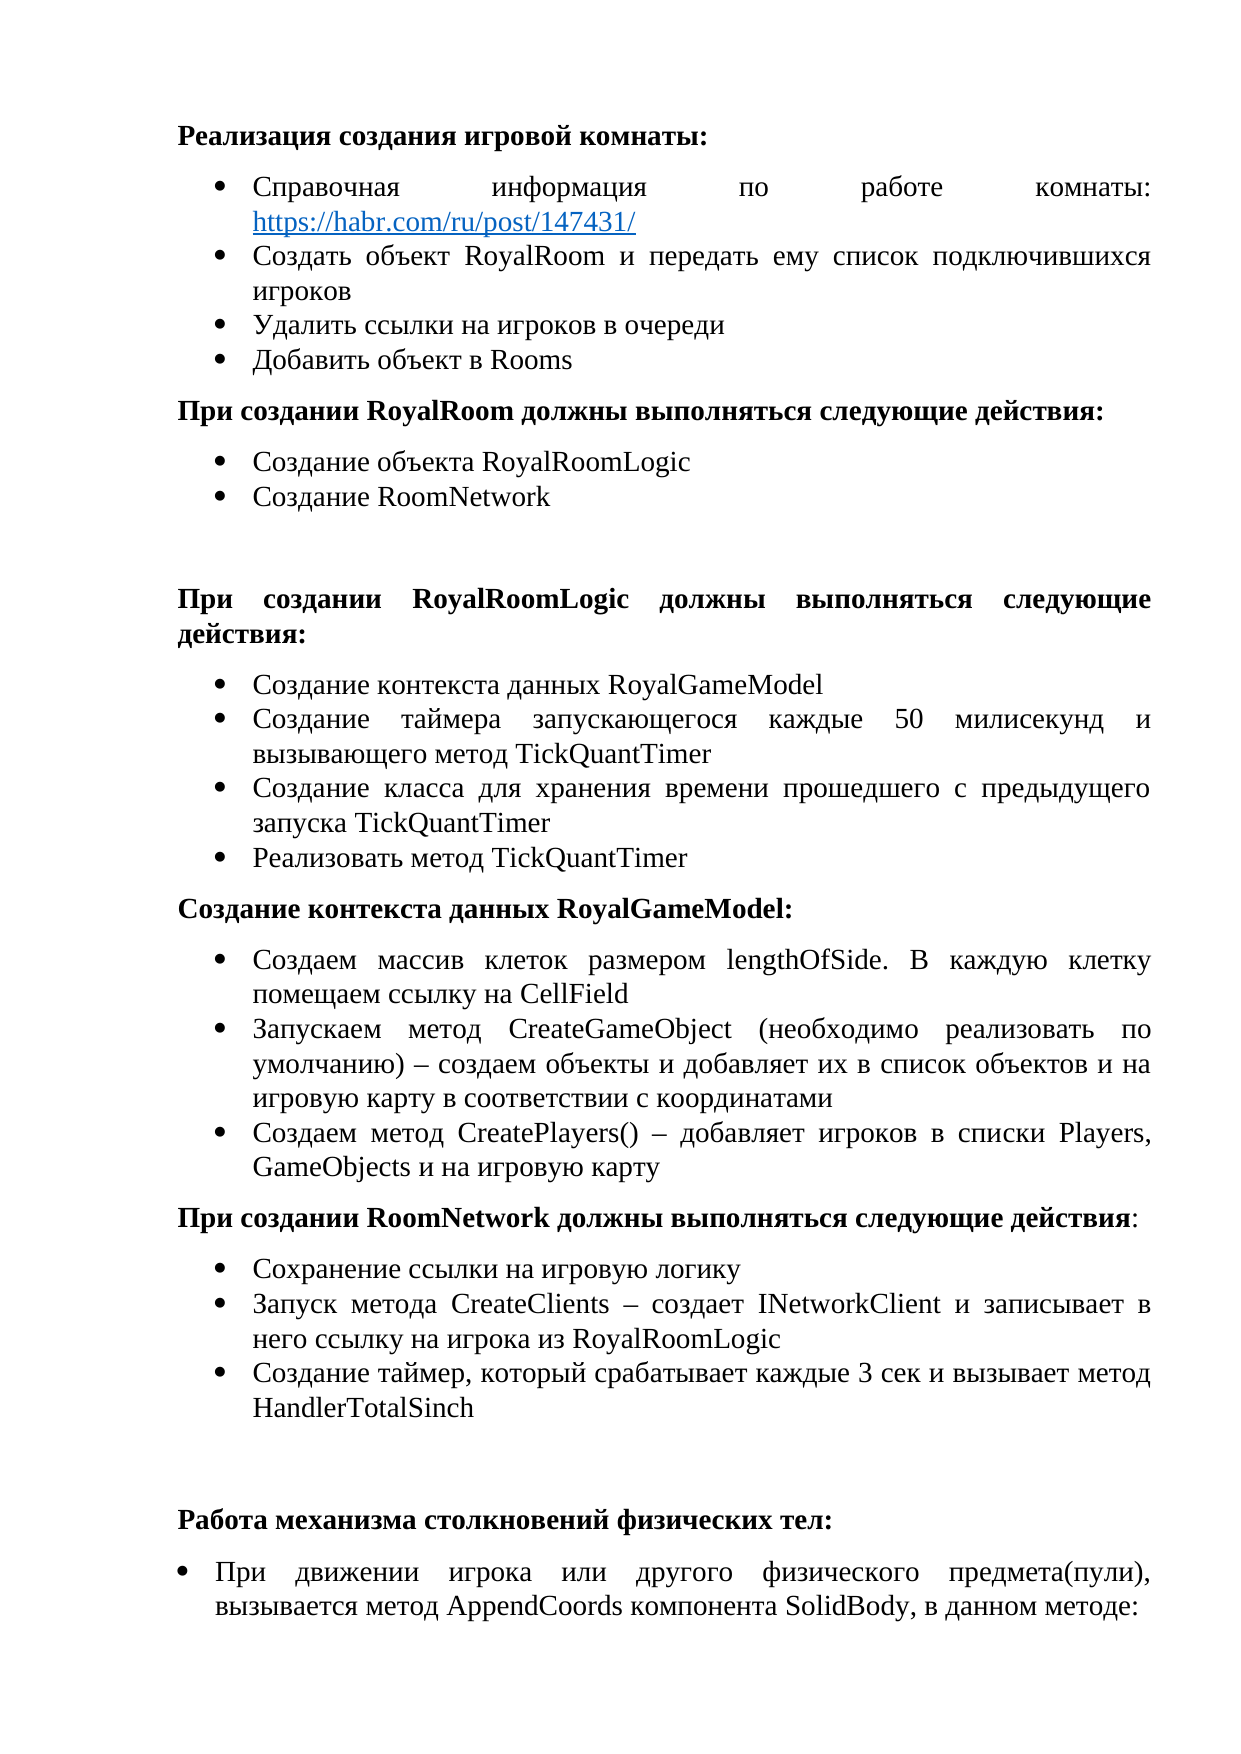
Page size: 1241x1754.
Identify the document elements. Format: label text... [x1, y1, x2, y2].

text Реализация создания игровой комнаты: [177, 118, 1152, 152]
list Создаем метод CreatePlayers() – добавляет игроков в спиcки Players, GameObjects и на игровую карту [215, 1115, 1152, 1183]
text Работа механизма столкновений физических тел: [177, 1502, 1152, 1536]
list Запуск метода CreateClients – создает INetworkClient и записывает в него ссылку на игрока из RoyalRoomLogic [215, 1286, 1152, 1354]
list Создание таймер, который срабатывает каждые 3 сек и вызывает метод HandlerTotalSinch [215, 1355, 1152, 1434]
text Создание контекста данных RoyalGameModel: [177, 891, 1152, 924]
list Cоздание класса для хранения времени прошедшего с предыдущего запуска TickQuantTimer [215, 771, 1152, 839]
list При движении игрока или другого физического предмета(пули), вызывается метод AppendCoords компонента SolidBody, в данном методе: [177, 1554, 1152, 1622]
list Создаем массив клеток размером lengthOfSide. В каждую клетку помещаем ссылку на CellField [215, 942, 1152, 1010]
text При создании RoyalRoomLogic должны выполняться следующие действия: [177, 581, 1152, 649]
text При создании RoyalRoom должны выполняться следующие действия: [177, 393, 1152, 427]
list Справочная информация по работе комнаты: https://habr.com/ru/post/147431/ [215, 169, 1152, 237]
list Создание объекта RoyalRoomLogic [215, 444, 1152, 478]
list Добавить объект в Rooms [215, 342, 1152, 376]
list Удалить ссылки на игроков в очереди [215, 307, 1152, 341]
list Сохранение ссылки на игровую логику [215, 1252, 1152, 1285]
text При создании RoomNetwork должны выполняться следующие действия: [177, 1200, 1152, 1234]
list Запускаем метод CreateGameObject (необходимо реализовать по умолчанию) – создаем объекты и добавляет их в список объектов и на игровую карту в соответствии с координатами [215, 1011, 1152, 1114]
list Создание таймера запускающегося каждые 50 милисекунд и вызывающего метод TickQuantTimer [215, 702, 1152, 770]
list Реализовать метод TickQuantTimer [215, 840, 1152, 873]
list Создание контекста данных RoyalGameModel [215, 667, 1152, 701]
list Создать объект RoyalRoom и передать ему список подключившихся игроков [215, 238, 1152, 306]
list Создание RoomNetwork [215, 479, 1152, 513]
